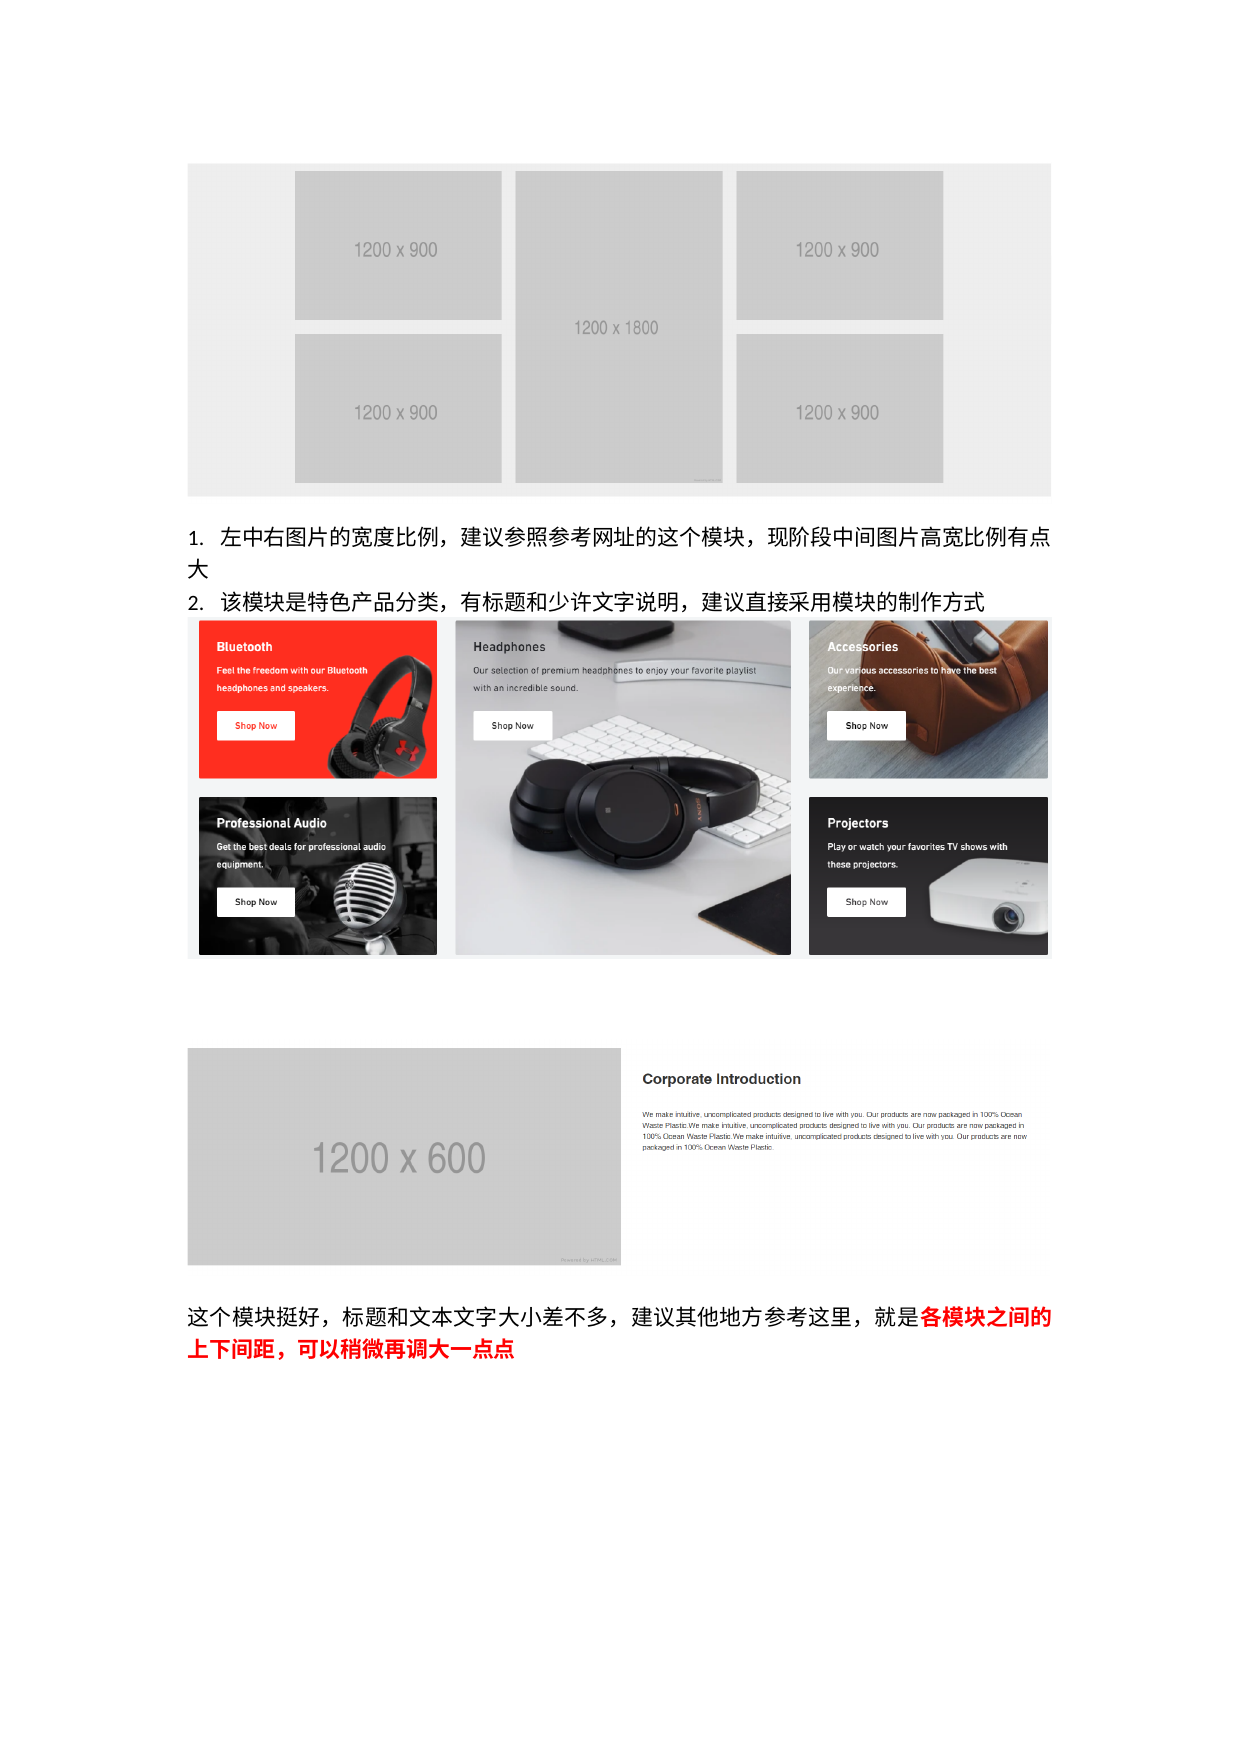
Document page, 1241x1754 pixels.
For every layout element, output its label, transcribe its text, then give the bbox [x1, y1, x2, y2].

list 这个模块挺好，标题和文本文字大小差不多，建议其他地方参考这里，就是各模块之间的上下间距，可以稍微再调大一点点 [187, 1299, 1053, 1364]
picture [187, 617, 1052, 959]
list 左中右图片的宽度比例，建议参照参考网址的这个模块，现阶段中间图片高宽比例有点大 [187, 519, 1053, 584]
picture [187, 162, 1052, 504]
picture [187, 1039, 1050, 1276]
list 该模块是特色产品分类，有标题和少许文字说明，建议直接采用模块的制作方式 [187, 584, 1053, 617]
